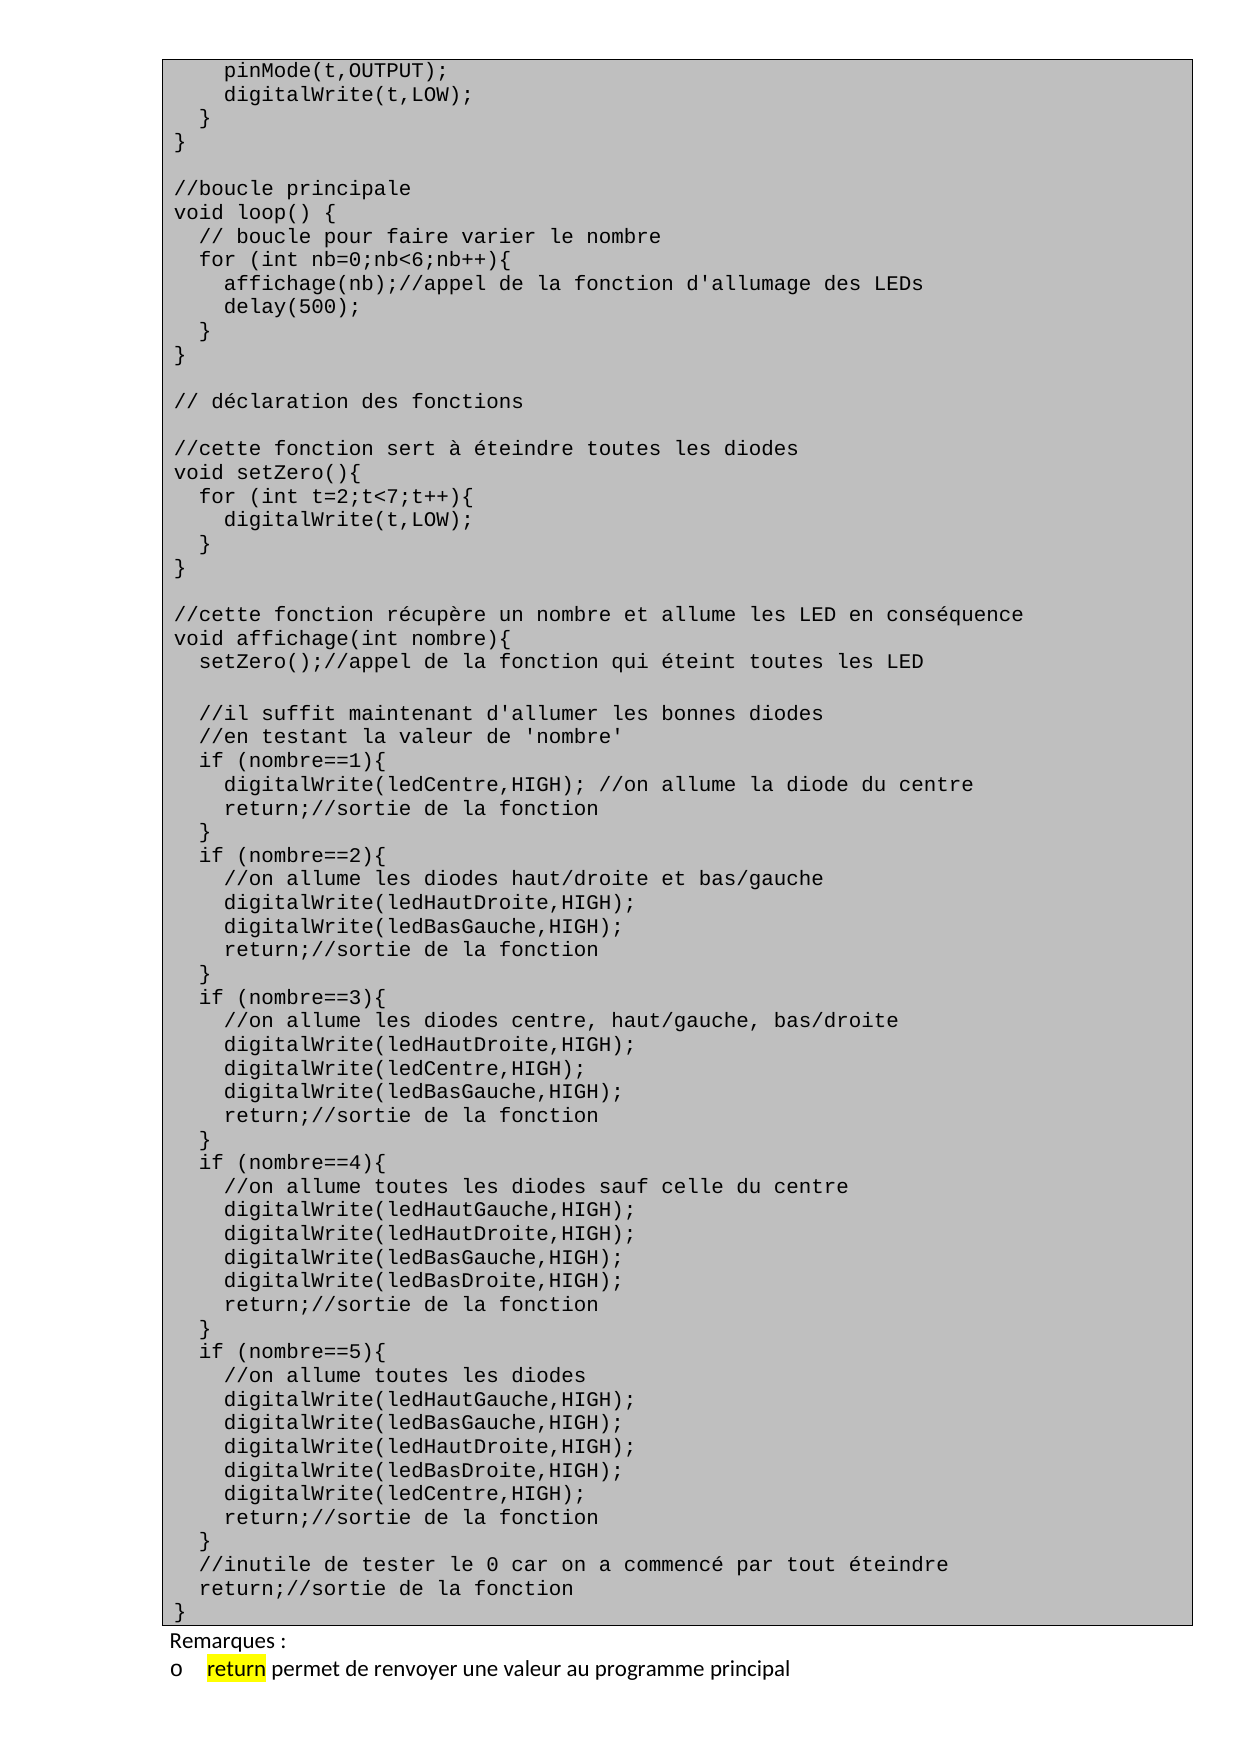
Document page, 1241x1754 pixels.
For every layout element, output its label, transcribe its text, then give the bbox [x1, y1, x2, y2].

list return permet de renvoyer une valeur au programme principal [169, 1654, 1181, 1683]
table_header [163, 60, 1192, 1625]
text Remarques : [133, 1626, 1181, 1654]
